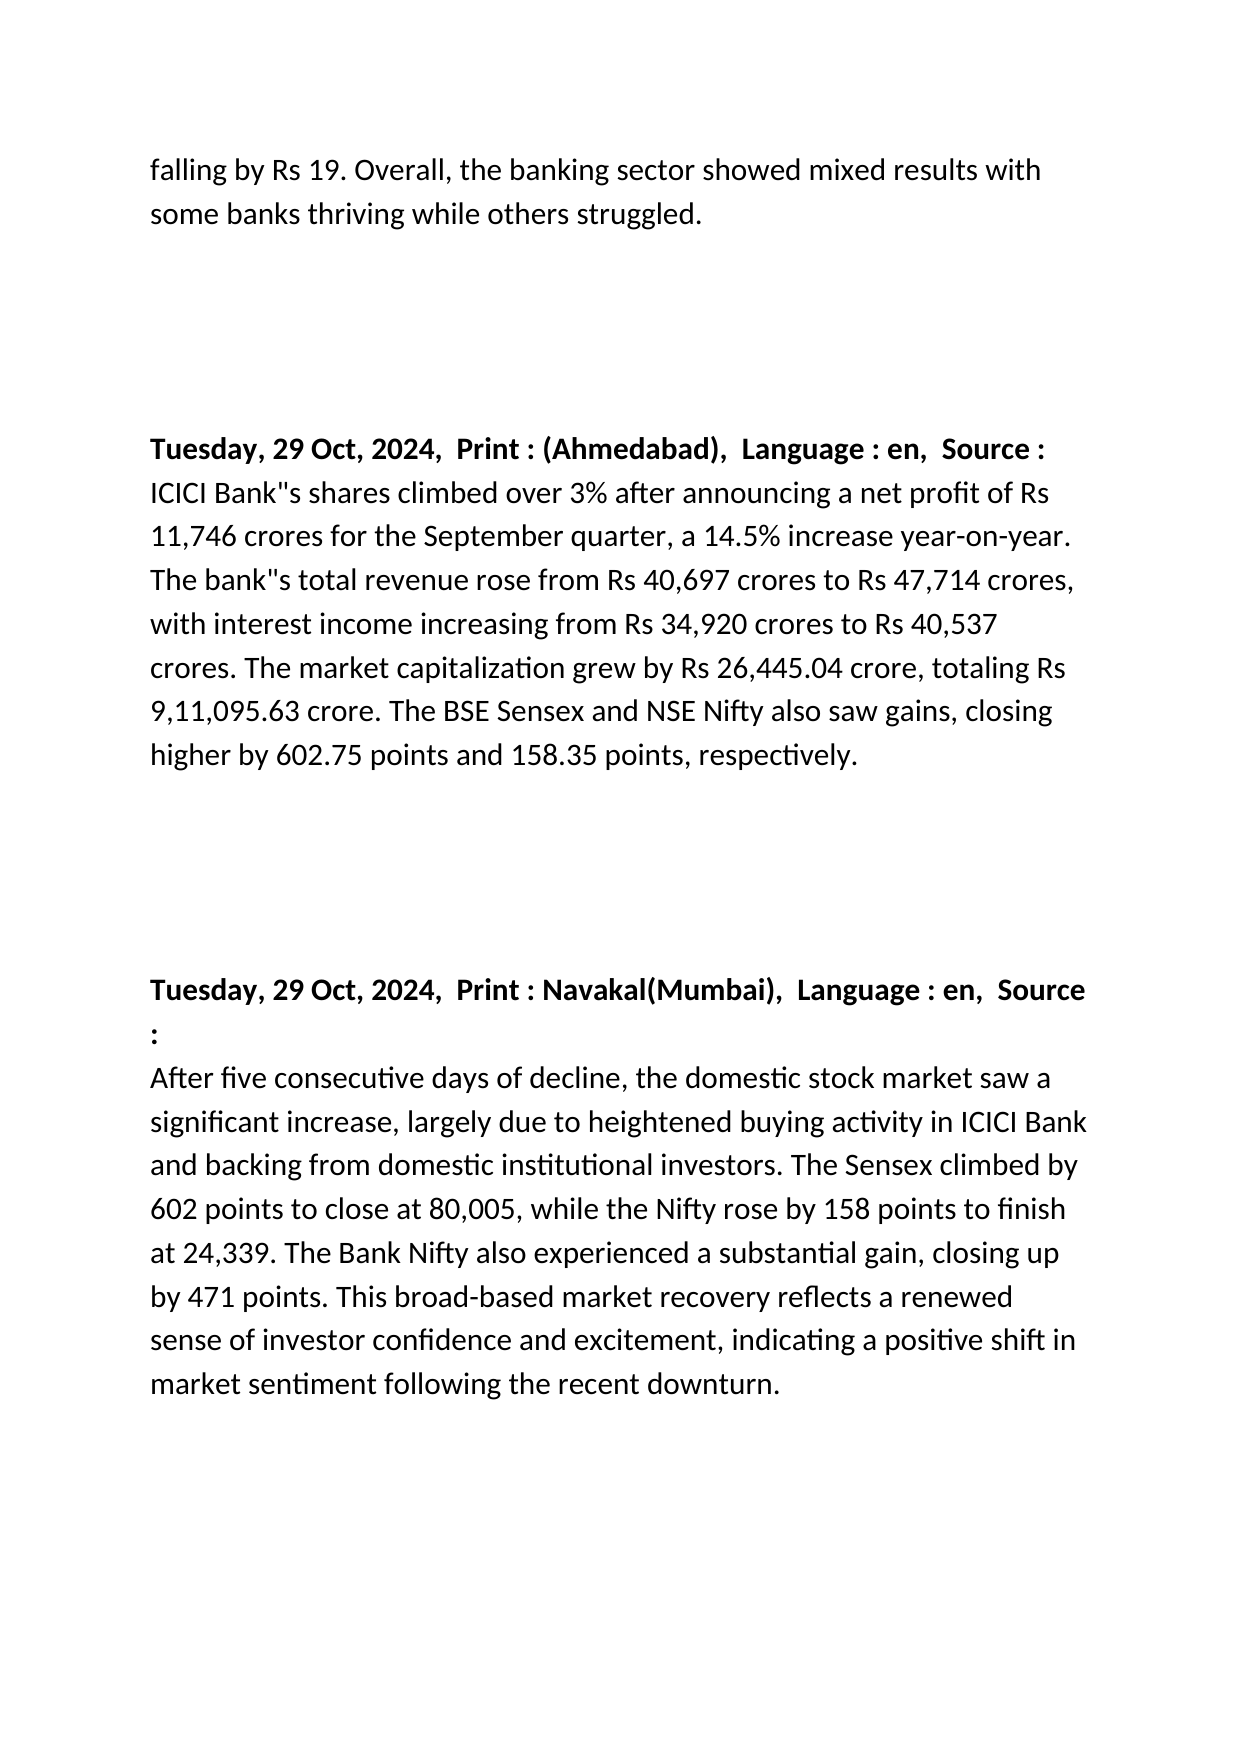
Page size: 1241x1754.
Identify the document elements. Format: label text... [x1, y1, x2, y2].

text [150, 150, 1090, 232]
text Tuesday, 29 Oct, 2024, Print : (Ahmedabad), Language : en, Source : ICICI Bank"s shares climbed over 3% after announcing a net profit of Rs 11,746 crores for the September quarter, a 14.5% increase year-on-year. The bank"s total revenue rose from Rs 40,697 crores to Rs 47,714 crores, with interest income increasing from Rs 34,920 crores to Rs 40,537 crores. The market capitalization grew by Rs 26,445.04 crore, totaling Rs 9,11,095.63 crore. The BSE Sensex and NSE Nifty also saw gains, closing higher by 602.75 points and 158.35 points, respectively. [150, 429, 1090, 773]
text Tuesday, 29 Oct, 2024, Print : Navakal(Mumbai), Language : en, Source : After five consecutive days of decline, the domestic stock market saw a significant increase, largely due to heightened buying activity in ICICI Bank and backing from domestic institutional investors. The Sensex climbed by 602 points to close at 80,005, while the Nifty rose by 158 points to finish at 24,339. The Bank Nifty also experienced a substantial gain, closing up by 471 points. This broad-based market recovery reflects a renewed sense of investor confidence and excitement, indicating a positive shift in market sentiment following the recent downturn. [150, 970, 1090, 1402]
